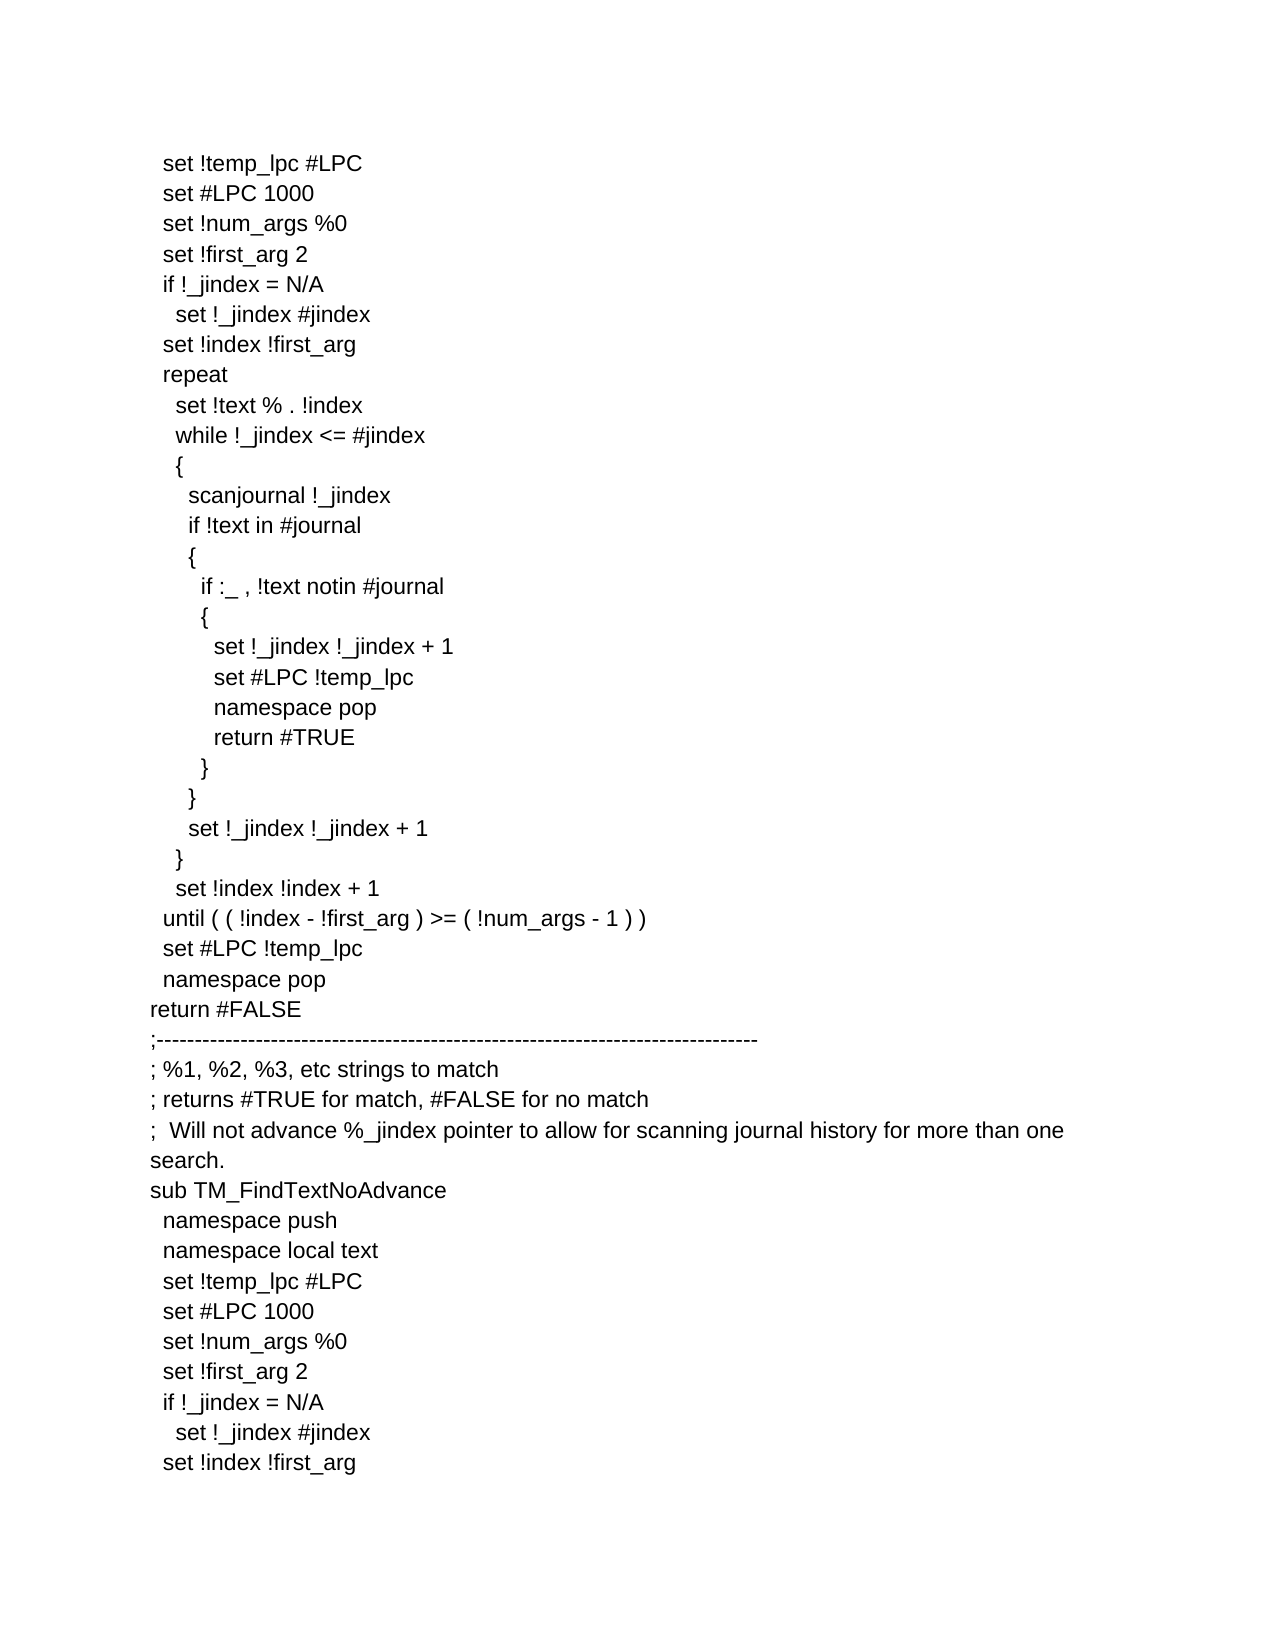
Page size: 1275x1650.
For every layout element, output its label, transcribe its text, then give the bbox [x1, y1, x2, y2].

text set !first_arg 2 [150, 1358, 1125, 1385]
text namespace pop [150, 694, 1125, 720]
text set !index !first_arg [150, 1449, 1125, 1475]
text set #LPC !temp_lpc [150, 935, 1125, 962]
text set !num_args %0 [150, 1328, 1125, 1354]
text return #TRUE [150, 724, 1125, 750]
text set !_jindex !_jindex + 1 [150, 814, 1125, 841]
text namespace push [150, 1207, 1125, 1234]
text set !num_args %0 [150, 210, 1125, 237]
text namespace local text [150, 1237, 1125, 1264]
text ;------------------------------------------------------------------------------- [150, 1026, 1125, 1052]
text until ( ( !index - !first_arg ) >= ( !num_args - 1 ) ) [150, 905, 1125, 932]
text set !_jindex #jindex [150, 1419, 1125, 1445]
text { [150, 452, 1125, 478]
text ; %1, %2, %3, etc strings to match [150, 1056, 1125, 1083]
text if !_jindex = N/A [150, 1388, 1125, 1415]
text scanjournal !_jindex [150, 482, 1125, 509]
text set !text % . !index [150, 392, 1125, 418]
text if !text in #journal [150, 512, 1125, 539]
text { [150, 603, 1125, 629]
text while !_jindex <= #jindex [150, 422, 1125, 448]
text set !_jindex #jindex [150, 301, 1125, 327]
text repeat [150, 361, 1125, 388]
text if :_ , !text notin #journal [150, 573, 1125, 599]
text sub TM_FindTextNoAdvance [150, 1177, 1125, 1203]
text ; Will not advance %_jindex pointer to allow for scanning journal history for more than one search. [150, 1117, 1125, 1173]
text set #LPC 1000 [150, 180, 1125, 207]
text set !first_arg 2 [150, 241, 1125, 267]
text ; returns #TRUE for match, #FALSE for no match [150, 1086, 1125, 1113]
text { [150, 543, 1125, 569]
text set !temp_lpc #LPC [150, 150, 1125, 176]
text set !index !index + 1 [150, 875, 1125, 901]
text namespace pop [150, 966, 1125, 992]
text set !index !first_arg [150, 331, 1125, 358]
text return #FALSE [150, 996, 1125, 1022]
text } [150, 845, 1125, 871]
text set !_jindex !_jindex + 1 [150, 633, 1125, 660]
text set #LPC !temp_lpc [150, 663, 1125, 690]
text if !_jindex = N/A [150, 271, 1125, 297]
text set #LPC 1000 [150, 1298, 1125, 1324]
text } [150, 784, 1125, 811]
text } [150, 754, 1125, 781]
text set !temp_lpc #LPC [150, 1268, 1125, 1294]
